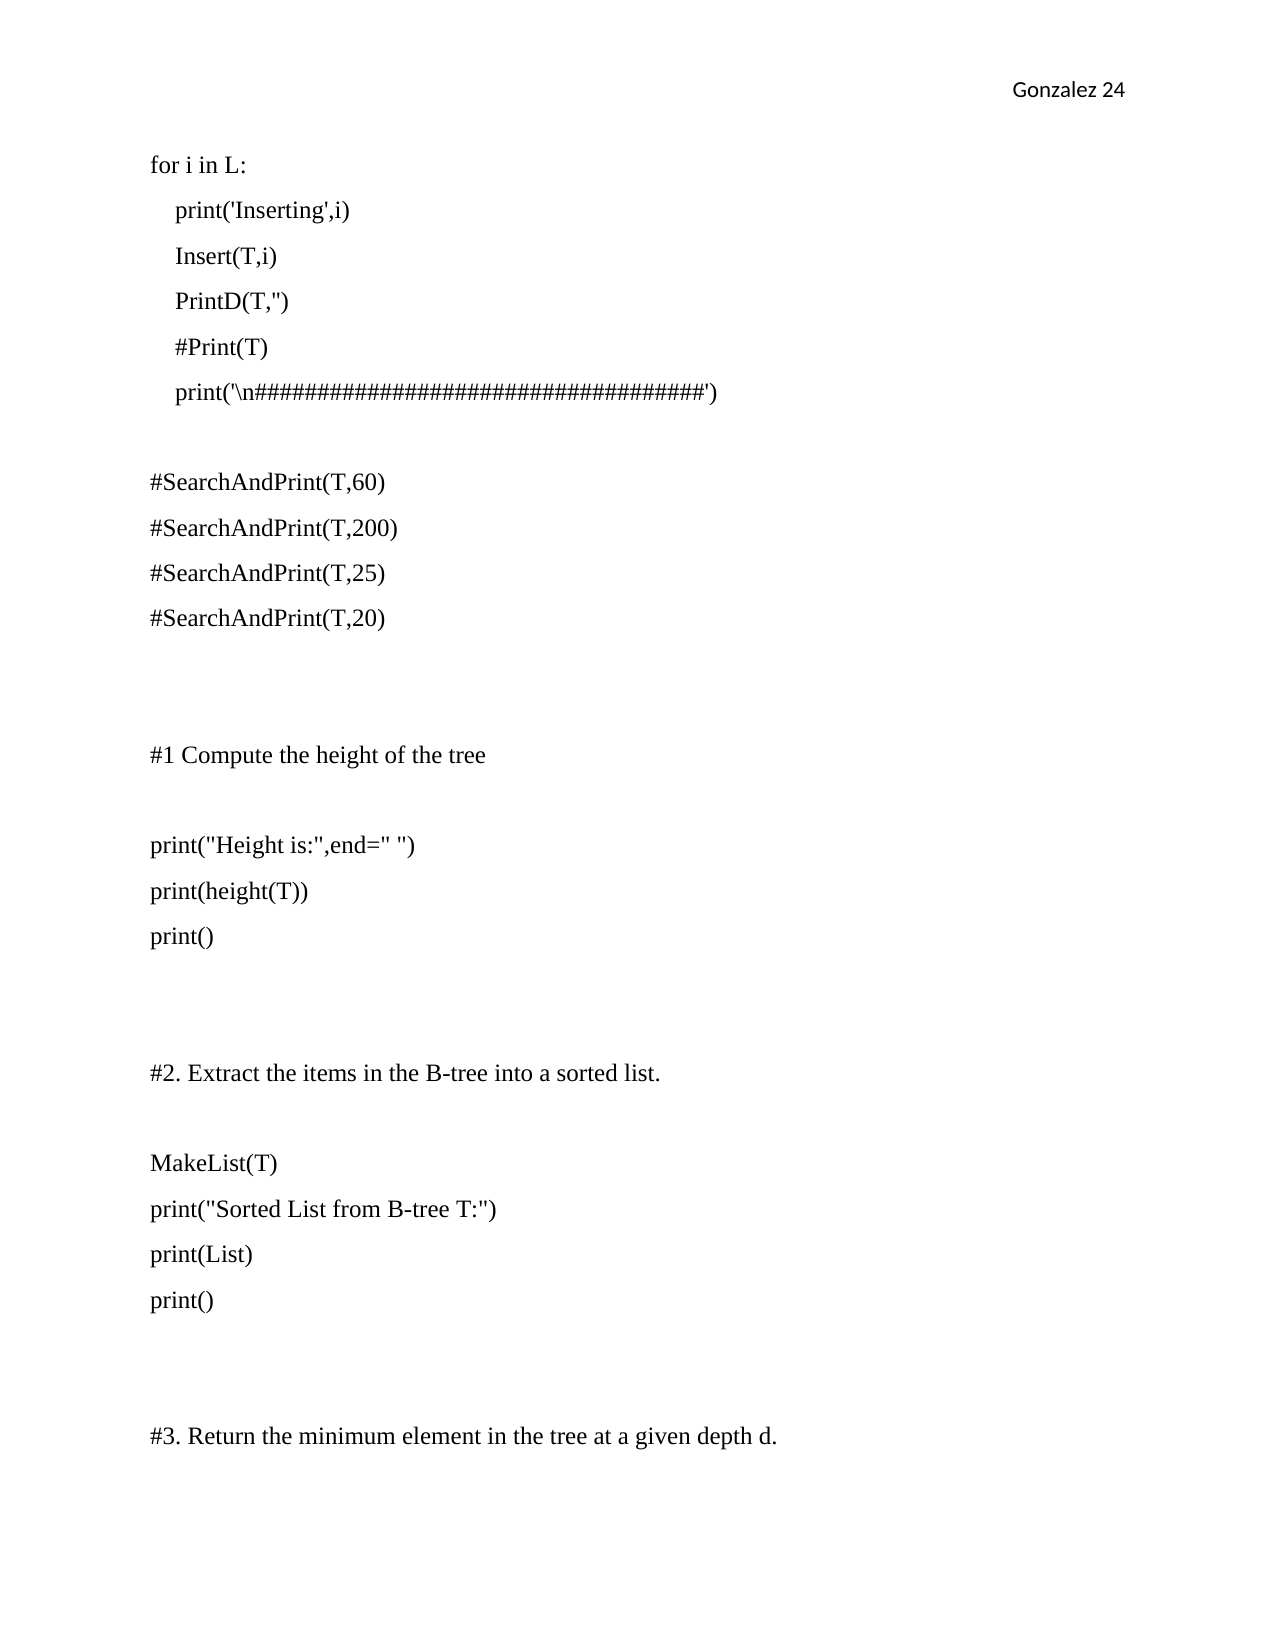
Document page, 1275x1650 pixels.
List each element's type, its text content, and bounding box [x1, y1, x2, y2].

text #SearchAndPrint(T,60) [150, 467, 1125, 496]
text print(height(T)) [150, 876, 1125, 905]
text #1 Compute the height of the tree [150, 740, 1125, 768]
text #3. Return the minimum element in the tree at a given depth d. [150, 1421, 1125, 1450]
text #2. Extract the items in the B-tree into a sorted list. [150, 1058, 1125, 1086]
text print('\n####################################') [150, 377, 1125, 406]
text for i in L: [150, 150, 1125, 179]
text print('Inserting',i) [150, 195, 1125, 224]
text #Print(T) [150, 332, 1125, 360]
text print("Sorted List from B-tree T:") [150, 1194, 1125, 1223]
text #SearchAndPrint(T,20) [150, 603, 1125, 632]
text PrintD(T,'') [150, 286, 1125, 315]
text print() [150, 1285, 1125, 1313]
text print(List) [150, 1239, 1125, 1268]
text MakeList(T) [150, 1148, 1125, 1177]
text #SearchAndPrint(T,25) [150, 558, 1125, 587]
text #SearchAndPrint(T,200) [150, 513, 1125, 541]
text print("Height is:",end=" ") [150, 831, 1125, 859]
text print() [150, 921, 1125, 950]
text Insert(T,i) [150, 241, 1125, 269]
